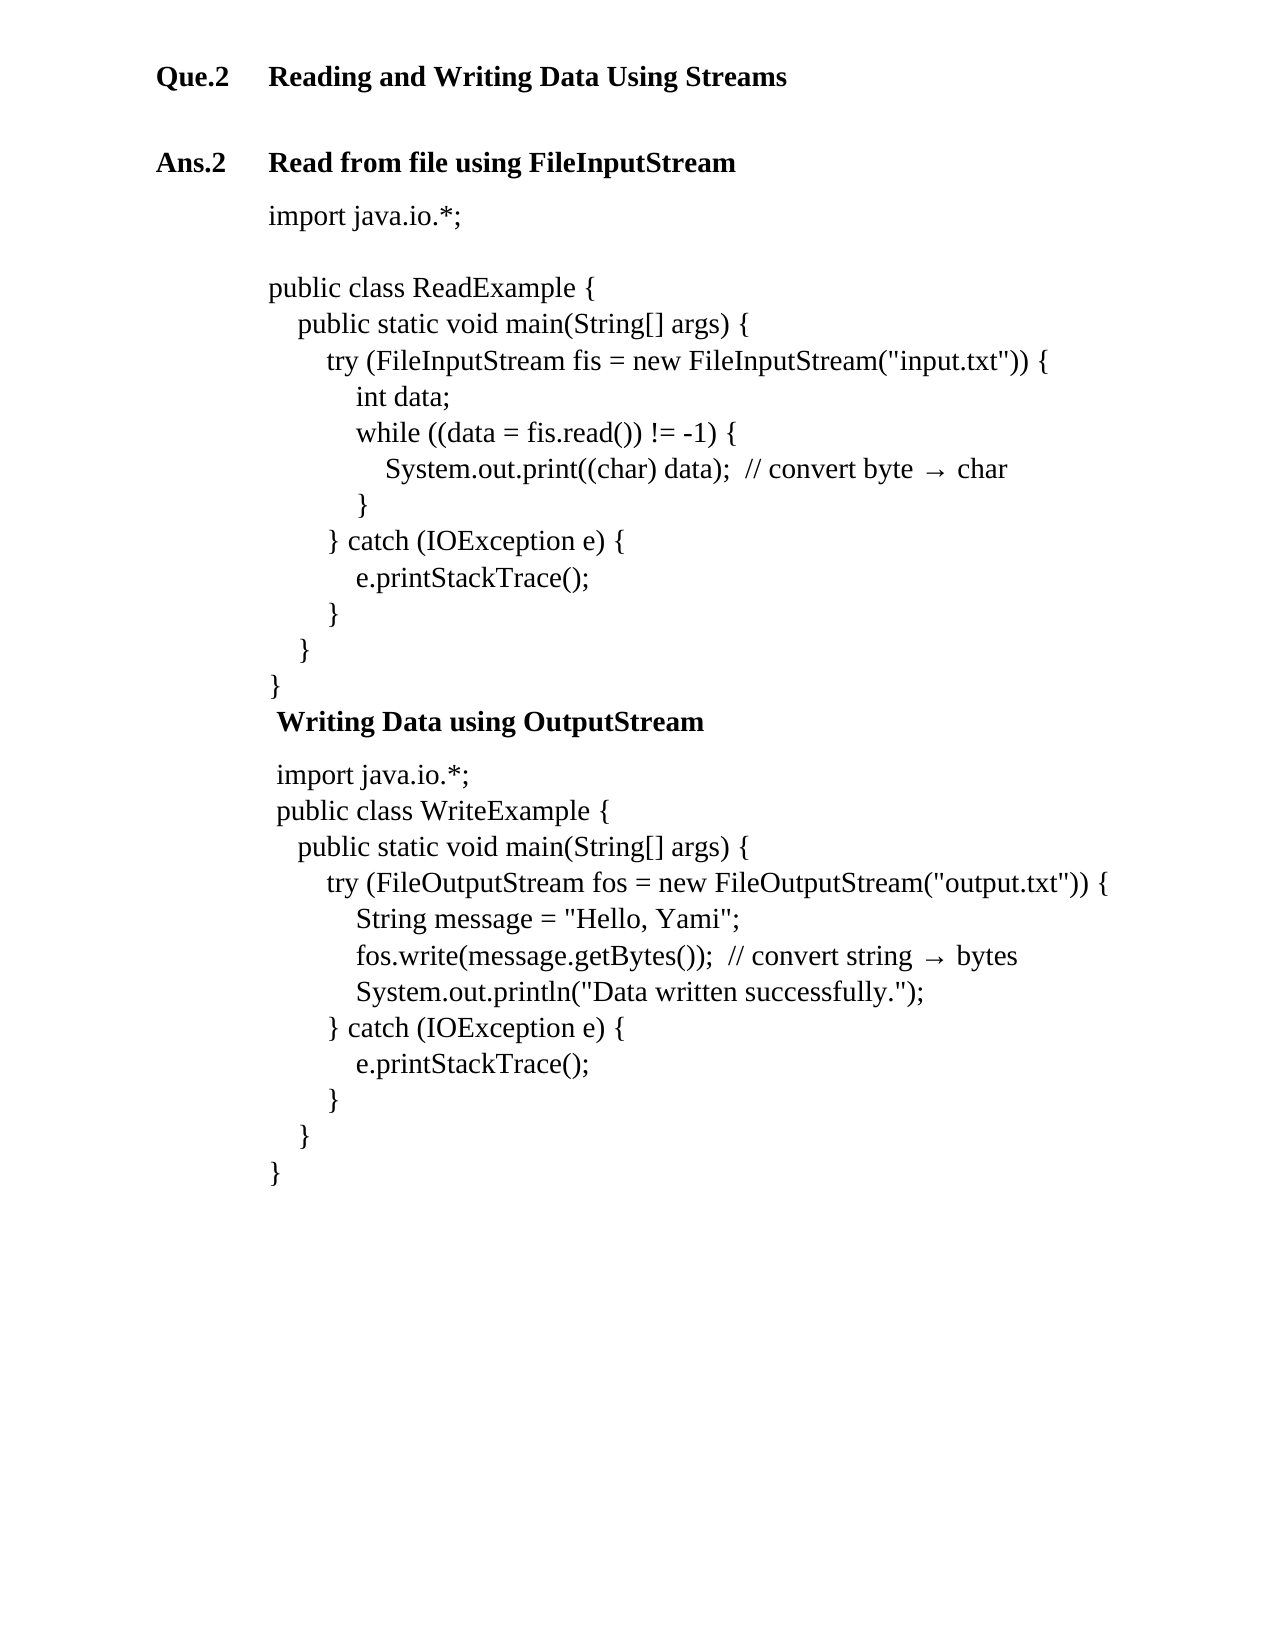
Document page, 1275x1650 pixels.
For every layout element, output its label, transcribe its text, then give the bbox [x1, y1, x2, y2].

text } [268, 1155, 1157, 1188]
text public class ReadExample { [268, 271, 1157, 304]
text e.printStackTrace(); [268, 560, 1157, 593]
text Que.2 Reading and Writing Data Using Streams [118, 59, 1157, 93]
text } catch (IOException e) { [268, 523, 1157, 557]
text } [268, 668, 1157, 702]
text try (FileOutputStream fos = new FileOutputStream("output.txt")) { [268, 866, 1157, 899]
text } [268, 487, 1157, 521]
text int data; [268, 379, 1157, 412]
text e.printStackTrace(); [268, 1046, 1157, 1080]
text System.out.println("Data written successfully."); [268, 974, 1157, 1007]
text String message = "Hello, Yami"; [268, 902, 1157, 935]
text } catch (IOException e) { [268, 1010, 1157, 1044]
text import java.io.*; [156, 757, 1157, 791]
text public class WriteExample { [276, 793, 1157, 827]
text Writing Data using OutputStream [156, 704, 1157, 738]
text Ans.2 Read from file using FileInputStream [156, 145, 1157, 179]
text import java.io.*; [156, 198, 1157, 232]
text while ((data = fis.read()) != -1) { [268, 415, 1157, 449]
text fos.write(message.getBytes()); // convert string → bytes [268, 938, 1157, 971]
text } [268, 596, 1157, 629]
text } [268, 1082, 1157, 1116]
text public static void main(String[] args) { [268, 829, 1157, 863]
text System.out.print((char) data); // convert byte → char [268, 451, 1157, 485]
text } [268, 1118, 1157, 1152]
text try (FileInputStream fis = new FileInputStream("input.txt")) { [268, 343, 1157, 376]
text } [268, 632, 1157, 666]
text public static void main(String[] args) { [268, 307, 1157, 340]
